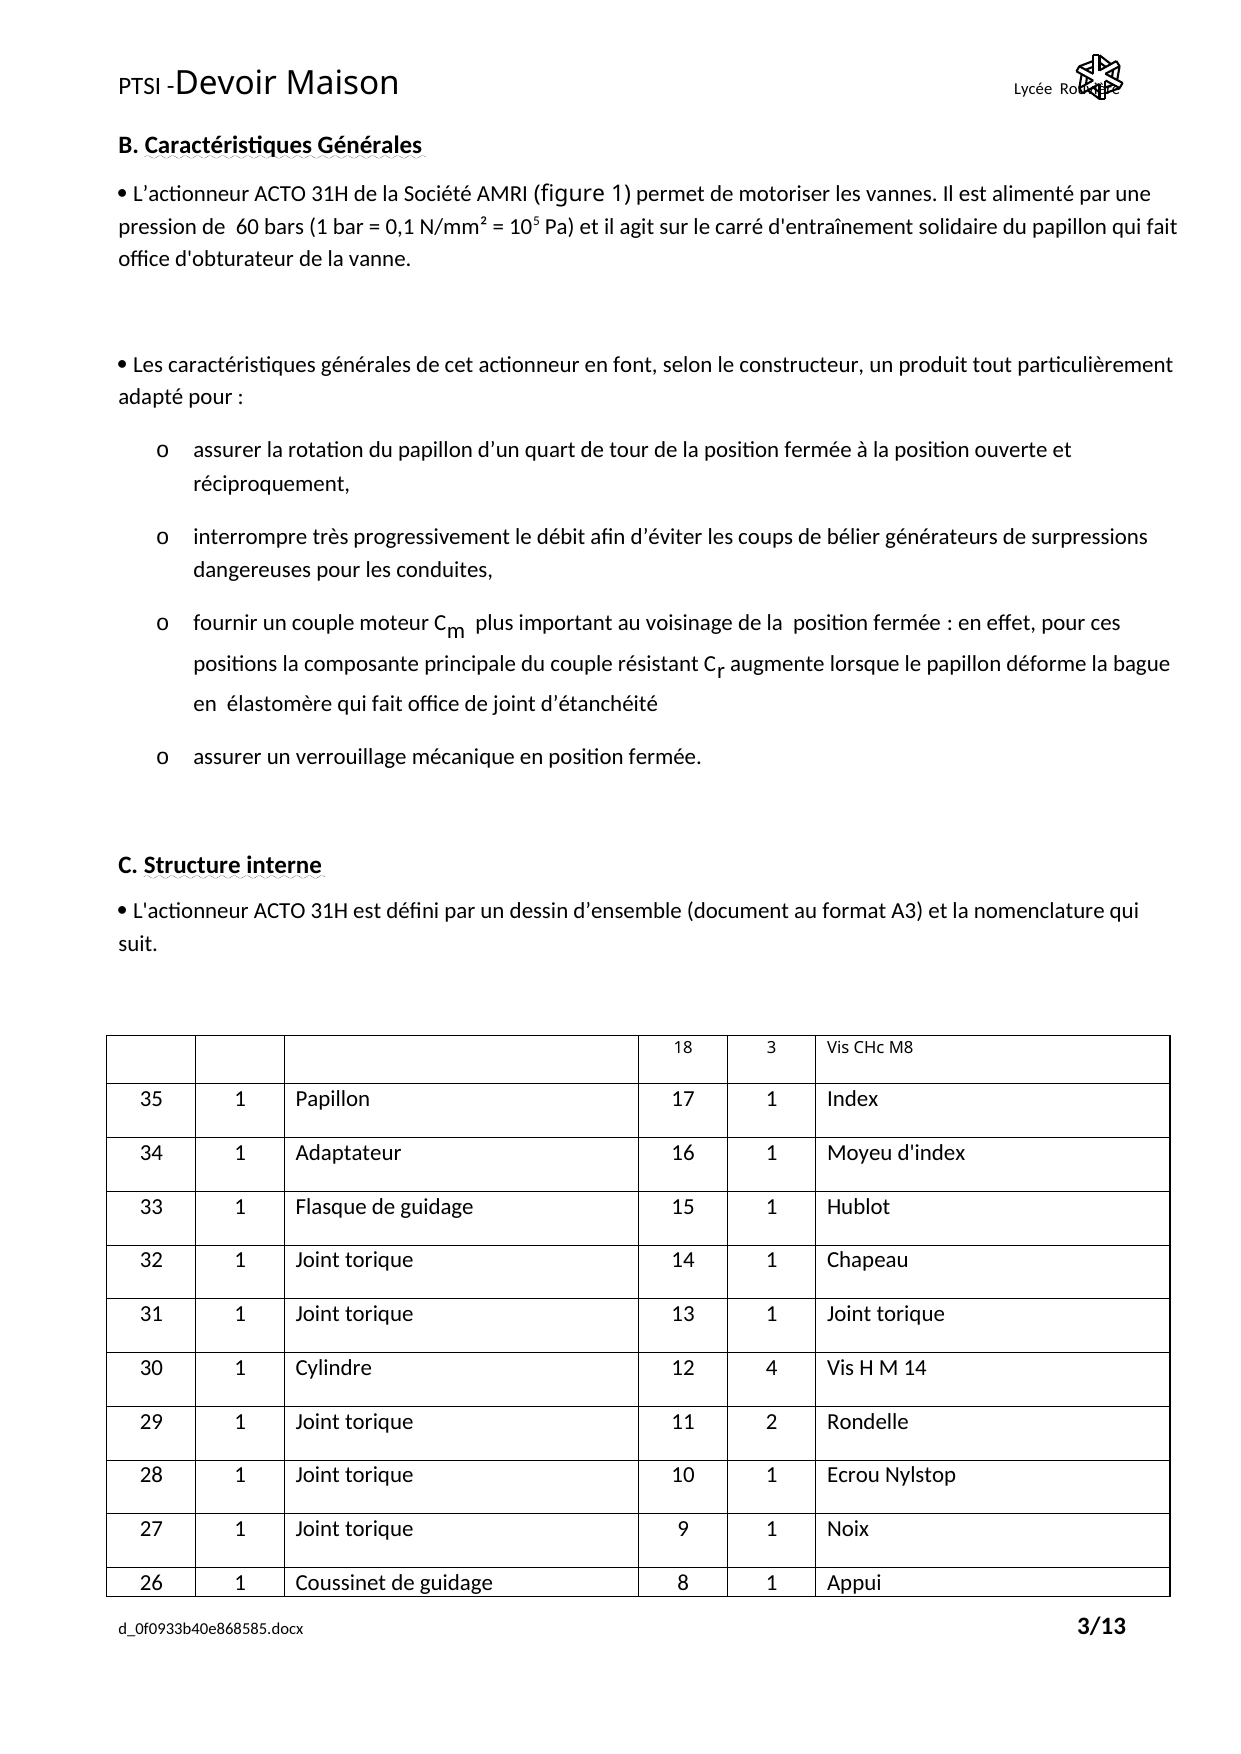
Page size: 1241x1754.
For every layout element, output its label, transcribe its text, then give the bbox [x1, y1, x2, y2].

table_cell 14 [639, 1246, 727, 1298]
subtitle Structure interne [118, 849, 1181, 880]
table_cell 1 [196, 1353, 284, 1406]
table_header Vis CHc M8 [816, 1036, 1169, 1083]
table_cell Appui [816, 1568, 1169, 1596]
table_cell Coussinet de guidage [285, 1568, 638, 1596]
table_cell Ecrou Nylstop [816, 1461, 1169, 1513]
text L’actionneur ACTO 31H de la Société AMRI (figure 1) permet de motoriser les vannes. Il est alimenté par une pression de 60 bars (1 bar = 0,1 N/mm² = 105 Pa) et il agit sur le carré d'entraînement solidaire du papillon qui fait office d'obturateur de la vanne. [118, 177, 1181, 272]
table_cell 1 [196, 1138, 284, 1191]
table_cell 27 [107, 1514, 195, 1567]
table_cell 1 [196, 1192, 284, 1244]
table_cell Noix [816, 1514, 1169, 1567]
table_cell Joint torique [285, 1407, 638, 1459]
table_cell 32 [107, 1246, 195, 1298]
table_cell 29 [107, 1407, 195, 1459]
table_cell 8 [639, 1568, 727, 1596]
table_cell 4 [728, 1353, 815, 1406]
table_cell 12 [639, 1353, 727, 1406]
table_cell 10 [639, 1461, 727, 1513]
table_cell Hublot [816, 1192, 1169, 1244]
table_cell 30 [107, 1353, 195, 1406]
table_header [196, 1036, 284, 1083]
table_cell 1 [196, 1461, 284, 1513]
table_cell 2 [728, 1407, 815, 1459]
table_header 18 [639, 1036, 727, 1083]
table_cell Cylindre [285, 1353, 638, 1406]
list assurer un verrouillage mécanique en position fermée. [156, 742, 1181, 771]
table_header 3 [728, 1036, 815, 1083]
table_cell 1 [728, 1299, 815, 1352]
table_cell 1 [728, 1461, 815, 1513]
subtitle Caractéristiques Générales [118, 129, 1181, 160]
table_cell Flasque de guidage [285, 1192, 638, 1244]
table_cell 31 [107, 1299, 195, 1352]
table_cell Joint torique [285, 1299, 638, 1352]
table_cell Papillon [285, 1084, 638, 1137]
table_cell 17 [639, 1084, 727, 1137]
table_cell Joint torique [285, 1246, 638, 1298]
table_cell Joint torique [285, 1514, 638, 1567]
table_cell 1 [728, 1246, 815, 1298]
table_cell 1 [196, 1568, 284, 1596]
table_cell Rondelle [816, 1407, 1169, 1459]
table_cell 26 [107, 1568, 195, 1596]
table_cell 1 [728, 1084, 815, 1137]
table_cell 9 [639, 1514, 727, 1567]
table_cell 35 [107, 1084, 195, 1137]
table_cell Chapeau [816, 1246, 1169, 1298]
table_header [285, 1036, 638, 1083]
table_cell 1 [196, 1246, 284, 1298]
table_cell 1 [728, 1514, 815, 1567]
text L'actionneur ACTO 31H est défini par un dessin d’ensemble (document au format A3) et la nomenclature qui suit. [118, 897, 1181, 957]
list interrompre très progressivement le débit afin d’éviter les coups de bélier générateurs de surpressions dangereuses pour les conduites, [156, 522, 1181, 583]
table_cell 1 [196, 1407, 284, 1459]
table_cell Joint torique [285, 1461, 638, 1513]
table_cell 1 [728, 1192, 815, 1244]
table_cell 1 [196, 1299, 284, 1352]
text Les caractéristiques générales de cet actionneur en font, selon le constructeur, un produit tout particulièrement adapté pour : [118, 350, 1181, 411]
table_cell 1 [728, 1138, 815, 1191]
table_cell Index [816, 1084, 1169, 1137]
list fournir un couple moteur Cm plus important au voisinage de la position fermée : en effet, pour ces positions la composante principale du couple résistant Cr augmente lorsque le papillon déforme la bague en élastomère qui fait office de joint d’étanchéité [156, 608, 1181, 717]
table_header [107, 1036, 195, 1083]
list assurer la rotation du papillon d’un quart de tour de la position fermée à la position ouverte et réciproquement, [156, 436, 1181, 497]
table_cell Vis H M 14 [816, 1353, 1169, 1406]
table_cell 16 [639, 1138, 727, 1191]
table_cell 1 [196, 1084, 284, 1137]
table_cell 34 [107, 1138, 195, 1191]
table_cell 15 [639, 1192, 727, 1244]
table_cell 13 [639, 1299, 727, 1352]
table_cell Joint torique [816, 1299, 1169, 1352]
table_cell 1 [196, 1514, 284, 1567]
table_cell Moyeu d'index [816, 1138, 1169, 1191]
table_cell 33 [107, 1192, 195, 1244]
table_cell 11 [639, 1407, 727, 1459]
table_cell 1 [728, 1568, 815, 1596]
table_cell Adaptateur [285, 1138, 638, 1191]
table_cell 28 [107, 1461, 195, 1513]
